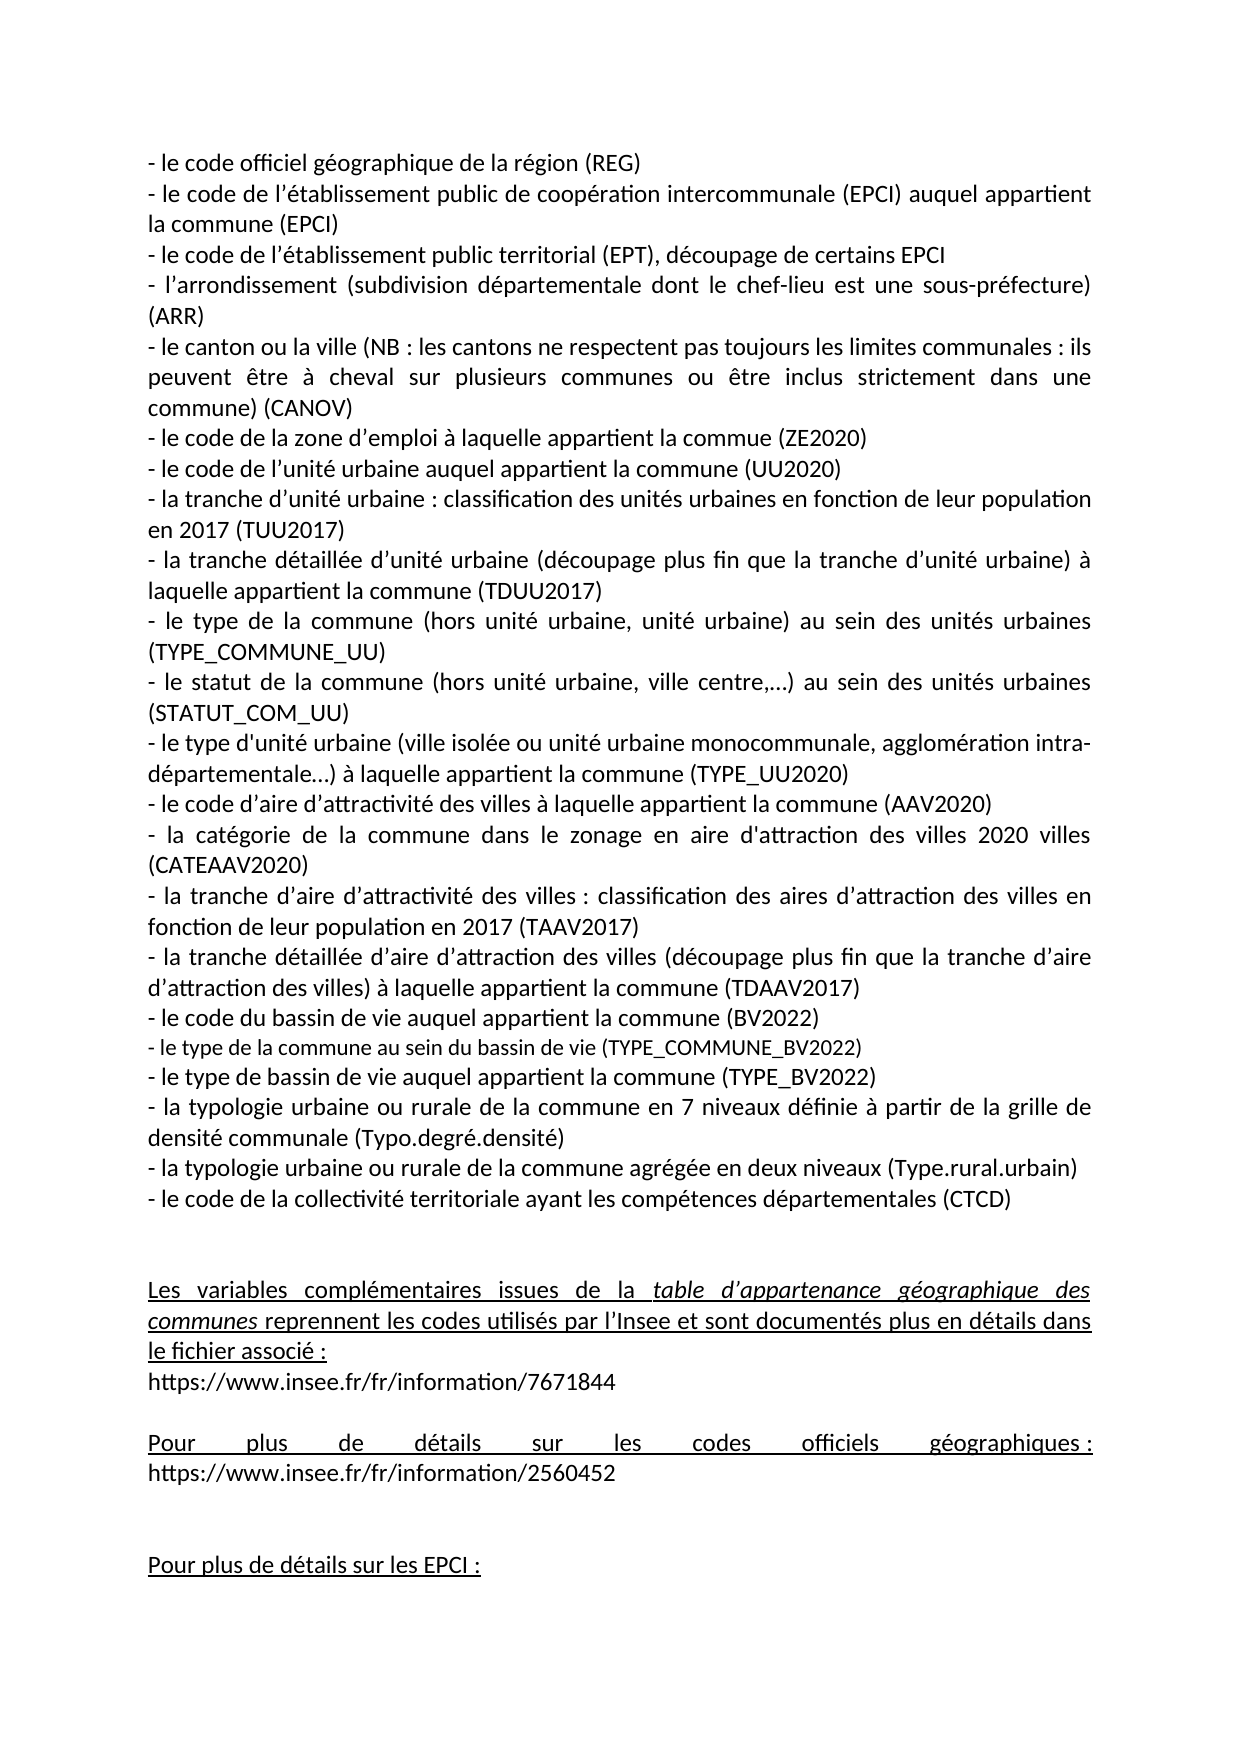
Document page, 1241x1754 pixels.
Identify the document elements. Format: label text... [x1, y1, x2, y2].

text - le type de la commune au sein du bassin de vie (TYPE_COMMUNE_BV2022) [148, 1033, 1093, 1061]
text - la typologie urbaine ou rurale de la commune agrégée en deux niveaux (Type.rural.urbain) [148, 1152, 1093, 1183]
text - le code de l’établissement public territorial (EPT), découpage de certains EPCI [148, 239, 1093, 270]
text - le code d’aire d’attractivité des villes à laquelle appartient la commune (AAV2020) [148, 788, 1093, 819]
text - le statut de la commune (hors unité urbaine, ville centre,…) au sein des unités urbaines (STATUT_COM_UU) [148, 666, 1093, 727]
text - la tranche d’unité urbaine : classification des unités urbaines en fonction de leur population en 2017 (TUU2017) [148, 483, 1093, 544]
text - le code de la collectivité territoriale ayant les compétences départementales (CTCD) [148, 1183, 1093, 1213]
text - le canton ou la ville (NB : les cantons ne respectent pas toujours les limites communales : ils peuvent être à cheval sur plusieurs communes ou être inclus strictement dans une commune) (CANOV) [148, 331, 1093, 422]
text - le type de la commune (hors unité urbaine, unité urbaine) au sein des unités urbaines (TYPE_COMMUNE_UU) [148, 605, 1093, 666]
text - la catégorie de la commune dans le zonage en aire d'attraction des villes 2020 villes (CATEAAV2020) [148, 819, 1093, 880]
text - le code de l’unité urbaine auquel appartient la commune (UU2020) [148, 453, 1093, 483]
text Les variables complémentaires issues de la table d’appartenance géographique des communes reprennent les codes utilisés par l’Insee et sont documentés plus en détails dans le fichier associé : [148, 1274, 1093, 1366]
text - l’arrondissement (subdivision départementale dont le chef-lieu est une sous-préfecture) (ARR) [148, 270, 1093, 331]
text - le code officiel géographique de la région (REG) [148, 148, 1093, 178]
text - le type d'unité urbaine (ville isolée ou unité urbaine monocommunale, agglomération intra-départementale…) à laquelle appartient la commune (TYPE_UU2020) [148, 727, 1093, 788]
text - le type de bassin de vie auquel appartient la commune (TYPE_BV2022) [148, 1061, 1093, 1091]
text Pour plus de détails sur les codes officiels géographiques : https://www.insee.fr/fr/information/2560452 [148, 1427, 1093, 1453]
text - la tranche d’aire d’attractivité des villes : classification des aires d’attraction des villes en fonction de leur population en 2017 (TAAV2017) [148, 880, 1093, 941]
text Pour plus de détails sur les EPCI : [148, 1549, 1093, 1579]
text - le code de l’établissement public de coopération intercommunale (EPCI) auquel appartient la commune (EPCI) [148, 178, 1093, 239]
text - le code de la zone d’emploi à laquelle appartient la commue (ZE2020) [148, 422, 1093, 453]
text - la tranche détaillée d’aire d’attraction des villes (découpage plus fin que la tranche d’aire d’attraction des villes) à laquelle appartient la commune (TDAAV2017) [148, 941, 1093, 1002]
text - le code du bassin de vie auquel appartient la commune (BV2022) [148, 1002, 1093, 1033]
text https://www.insee.fr/fr/information/7671844 [148, 1366, 1093, 1396]
text - la tranche détaillée d’unité urbaine (découpage plus fin que la tranche d’unité urbaine) à laquelle appartient la commune (TDUU2017) [148, 544, 1093, 605]
text Pour plus de détails sur les codes officiels géographiques : https://www.insee.fr/fr/information/2560452 [148, 1455, 1093, 1488]
text - la typologie urbaine ou rurale de la commune en 7 niveaux définie à partir de la grille de densité communale (Typo.degré.densité) [148, 1091, 1093, 1152]
